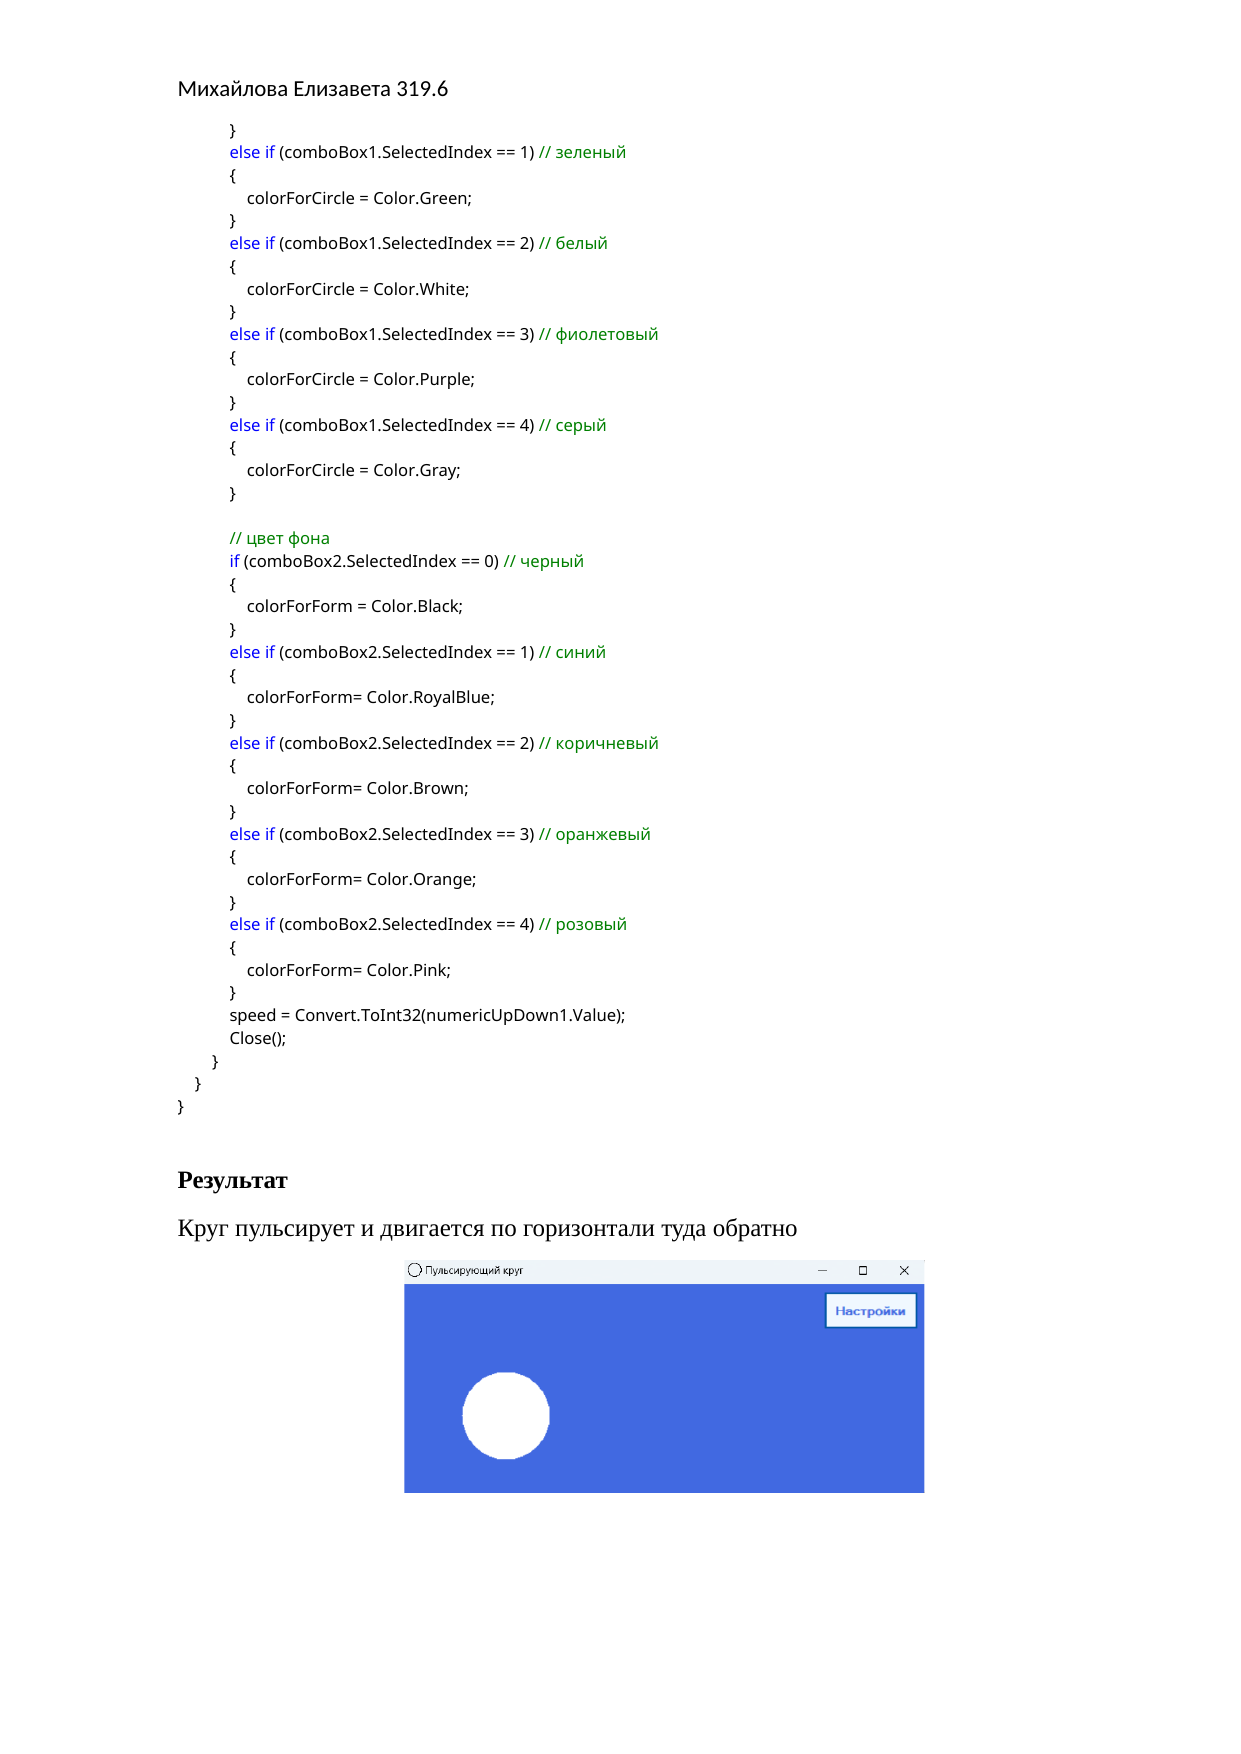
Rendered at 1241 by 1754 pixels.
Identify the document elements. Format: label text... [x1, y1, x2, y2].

text } [177, 1094, 1152, 1117]
text Результат [177, 1165, 1152, 1194]
text if (comboBox2.SelectedIndex == 0) // черный [177, 549, 1152, 572]
text else if (comboBox2.SelectedIndex == 4) // розовый [177, 913, 1152, 936]
text { [177, 663, 1152, 686]
text else if (comboBox1.SelectedIndex == 3) // фиолетовый [177, 322, 1152, 345]
text } [177, 981, 1152, 1004]
text else if (comboBox1.SelectedIndex == 2) // белый [177, 232, 1152, 254]
text colorForForm= Color.RoyalBlue; [177, 686, 1152, 708]
text colorForForm= Color.Brown; [177, 777, 1152, 799]
picture [404, 1260, 925, 1493]
text } [177, 1049, 1152, 1072]
text { [177, 754, 1152, 777]
text } [177, 118, 1152, 141]
text { [177, 845, 1152, 867]
text colorForCircle = Color.Green; [177, 186, 1152, 209]
text Close(); [177, 1026, 1152, 1049]
text { [177, 163, 1152, 186]
text else if (comboBox2.SelectedIndex == 3) // оранжевый [177, 822, 1152, 845]
text } [177, 300, 1152, 322]
text } [177, 481, 1152, 504]
text } [177, 391, 1152, 413]
text } [177, 708, 1152, 731]
text colorForCircle = Color.Purple; [177, 368, 1152, 391]
text else if (comboBox2.SelectedIndex == 2) // коричневый [177, 731, 1152, 754]
text else if (comboBox2.SelectedIndex == 1) // синий [177, 640, 1152, 663]
text { [177, 254, 1152, 277]
text } [177, 618, 1152, 640]
text } [177, 209, 1152, 232]
text // цвет фона [177, 527, 1152, 549]
text { [177, 436, 1152, 459]
text colorForForm= Color.Orange; [177, 867, 1152, 890]
text } [177, 890, 1152, 913]
text Круг пульсирует и двигается по горизонтали туда обратно [177, 1213, 1152, 1241]
text } [177, 1072, 1152, 1094]
text speed = Convert.ToInt32(numericUpDown1.Value); [177, 1004, 1152, 1026]
text else if (comboBox1.SelectedIndex == 4) // серый [177, 413, 1152, 436]
text { [177, 572, 1152, 595]
text } [177, 799, 1152, 822]
text else if (comboBox1.SelectedIndex == 1) // зеленый [177, 141, 1152, 163]
text colorForCircle = Color.White; [177, 277, 1152, 300]
text colorForCircle = Color.Gray; [177, 459, 1152, 481]
text colorForForm = Color.Black; [177, 595, 1152, 618]
text colorForForm= Color.Pink; [177, 958, 1152, 981]
text { [177, 936, 1152, 958]
text { [177, 345, 1152, 368]
